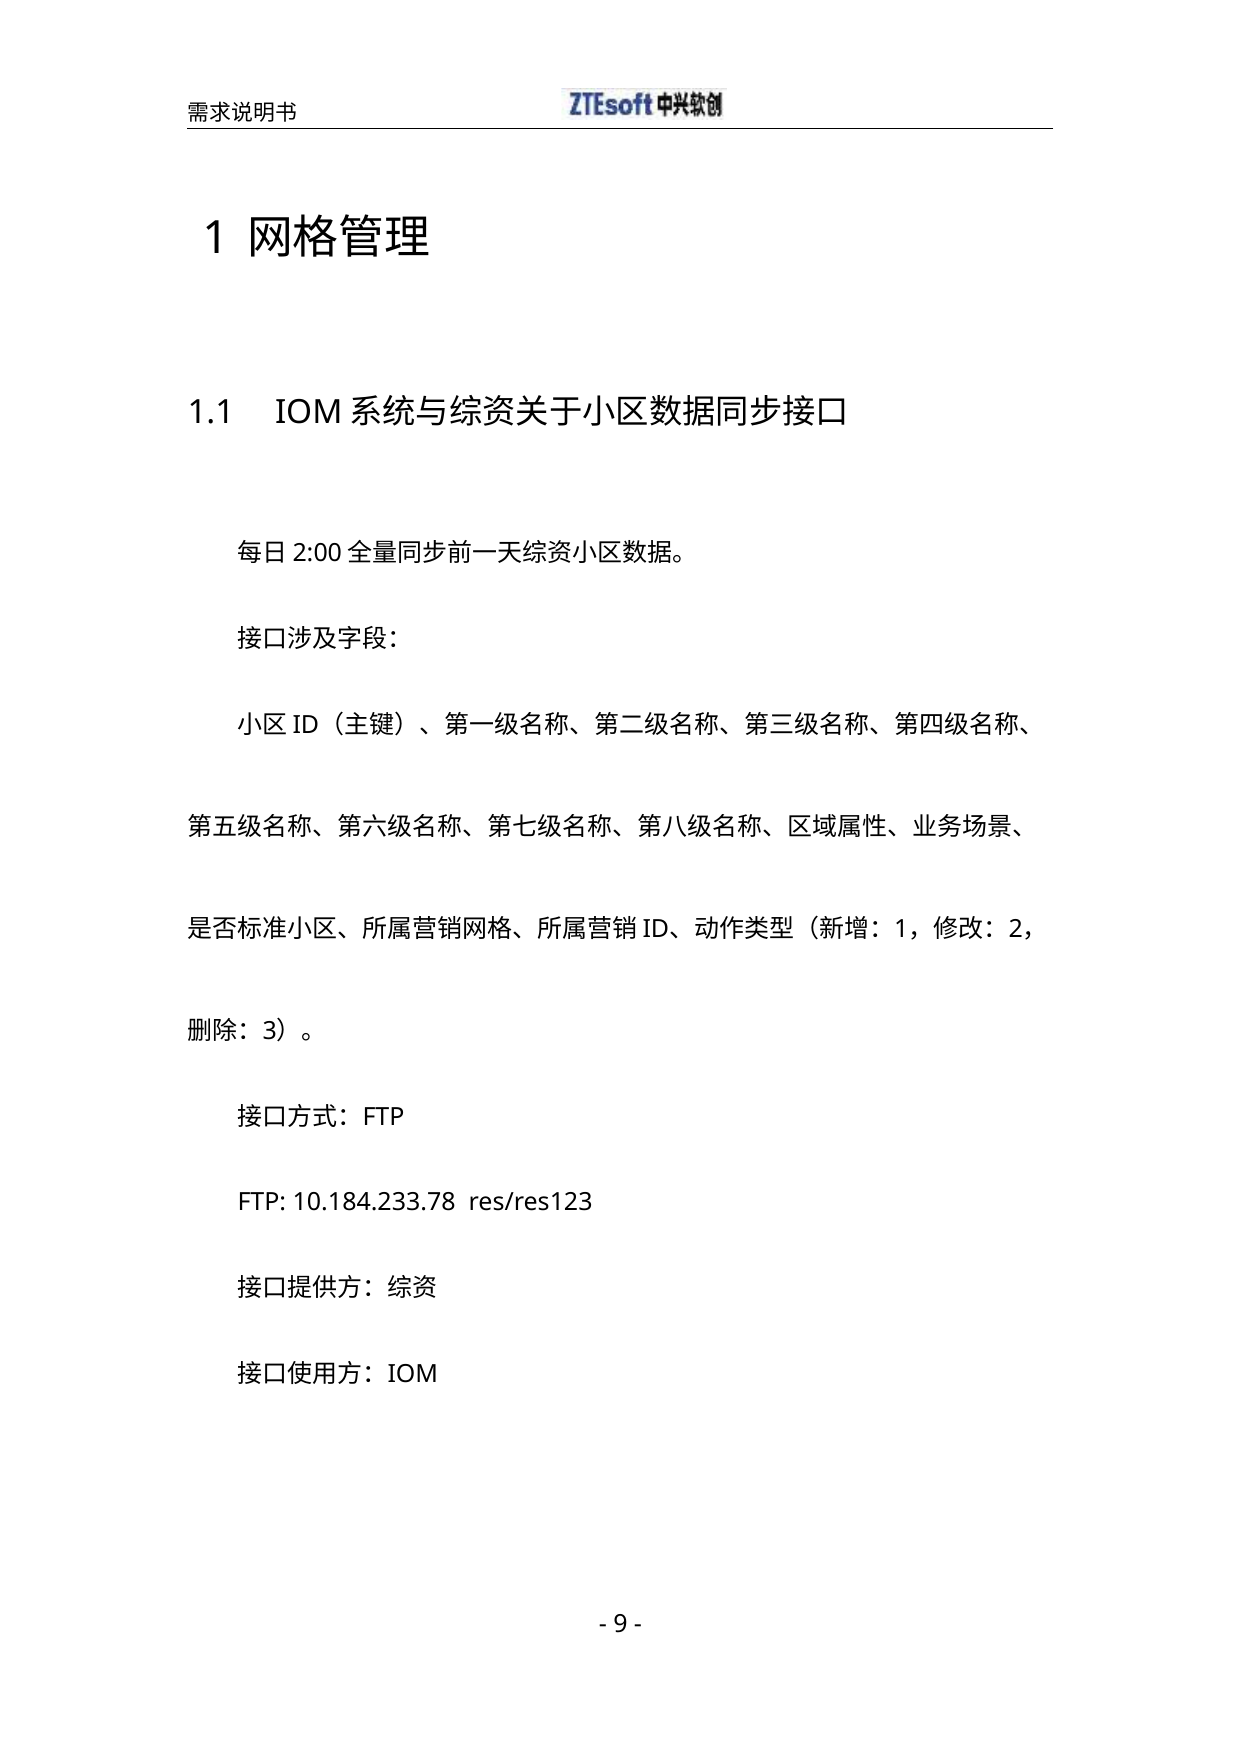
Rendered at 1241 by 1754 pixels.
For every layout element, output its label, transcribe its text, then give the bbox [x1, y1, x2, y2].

text 每日2:00全量同步前一天综资小区数据。 [187, 517, 1053, 585]
subtitle IOM系统与综资关于小区数据同步接口 [187, 375, 1053, 443]
subtitle 网格管理 [202, 199, 1053, 267]
text 接口方式：FTP [187, 1081, 1053, 1149]
text 接口使用方：IOM [187, 1338, 1053, 1406]
text 接口涉及字段： [187, 603, 1053, 671]
text 小区ID（主键）、第一级名称、第二级名称、第三级名称、第四级名称、第五级名称、第六级名称、第七级名称、第八级名称、区域属性、业务场景、是否标准小区、所属营销网格、所属营销ID、动作类型（新增：1，修改：2，删除：3）。 [187, 689, 1053, 1063]
picture [561, 88, 727, 120]
text 接口提供方：综资 [187, 1252, 1053, 1319]
text FTP: 10.184.233.78 res/res123 [187, 1167, 1053, 1235]
